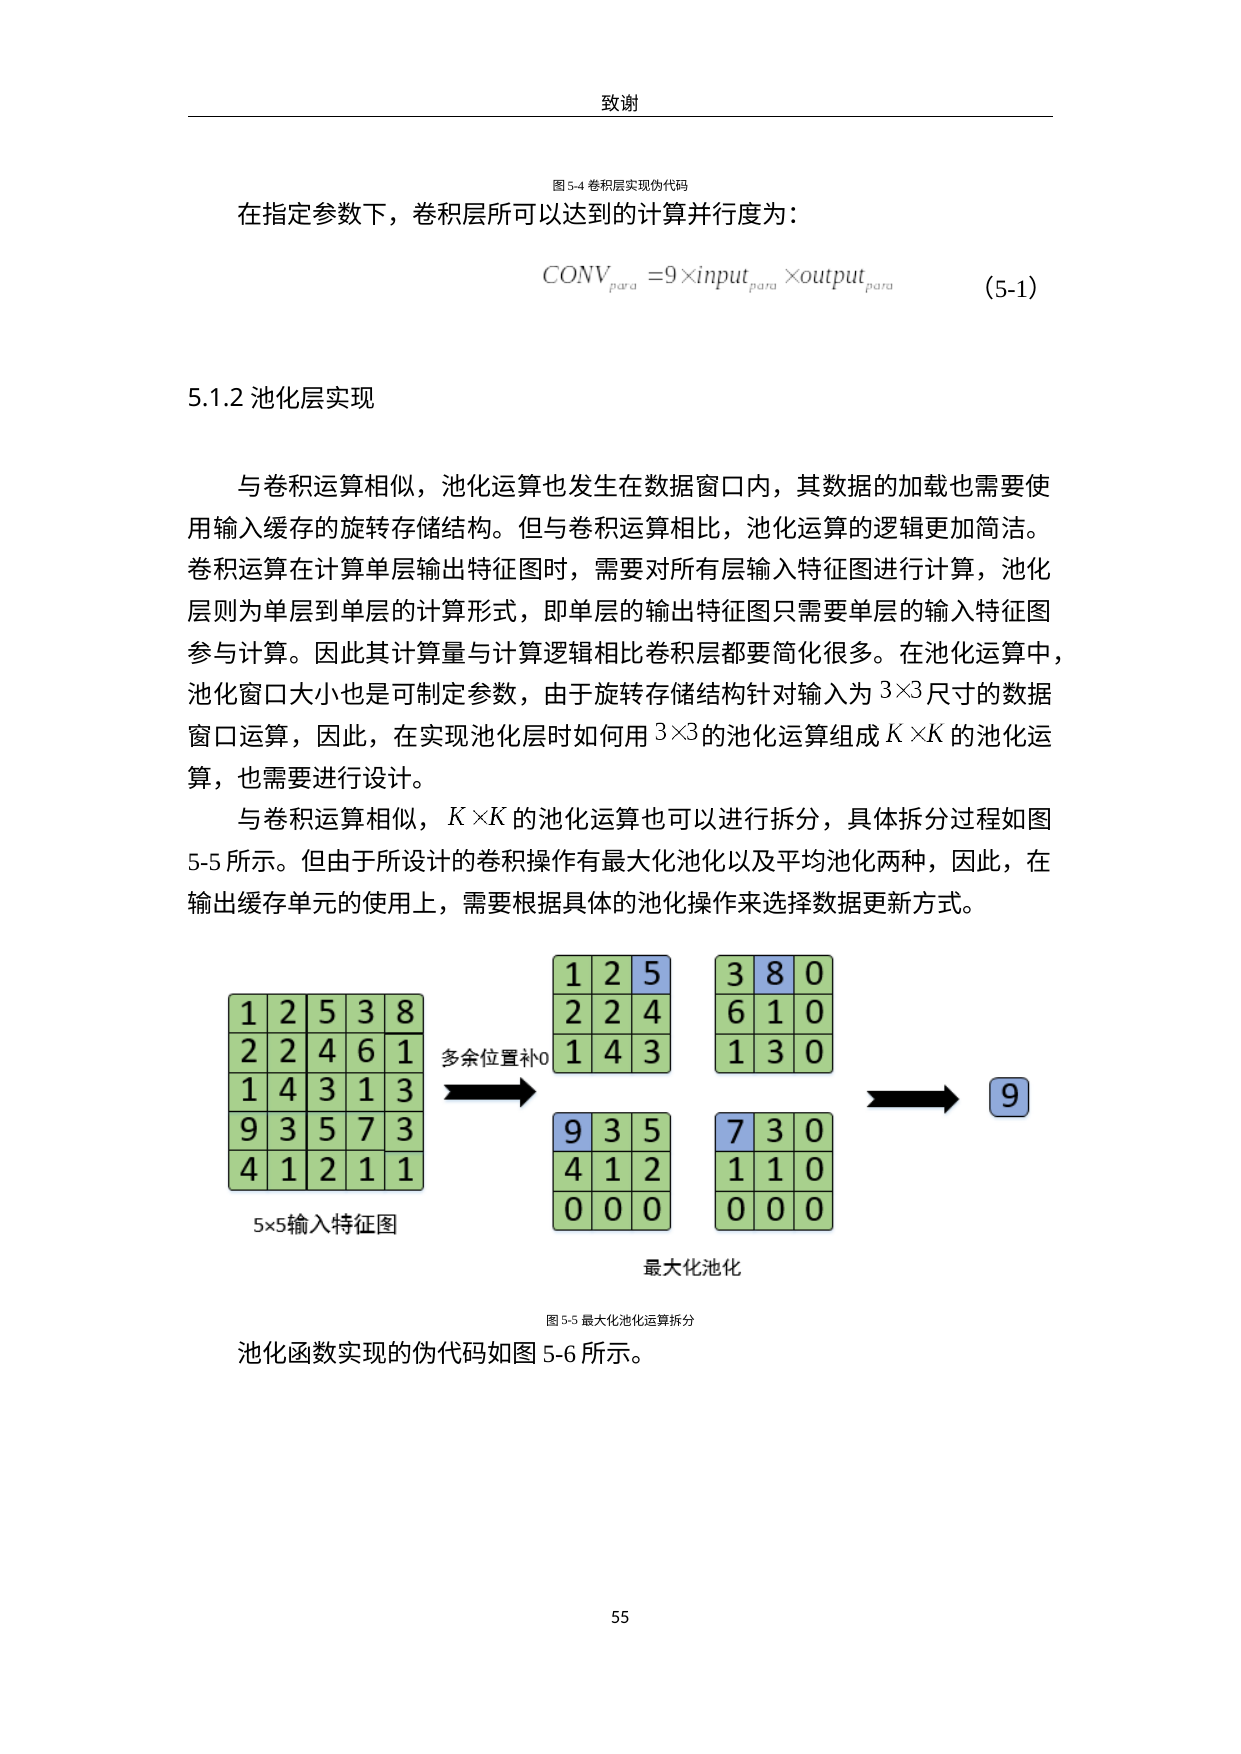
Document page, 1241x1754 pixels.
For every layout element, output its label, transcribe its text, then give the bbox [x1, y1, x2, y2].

text 池化函数实现的伪代码如图5-6所示。 [187, 1329, 1053, 1371]
text 与卷积运算相似，池化运算也发生在数据窗口内，其数据的加载也需要使用输入缓存的旋转存储结构。但与卷积运算相比，池化运算的逻辑更加简洁。卷积运算在计算单层输出特征图时，需要对所有层输入特征图进行计算，池化层则为单层到单层的计算形式，即单层的输出特征图只需要单层的输入特征图参与计算。因此其计算量与计算逻辑相比卷积层都要简化很多。在池化运算中，池化窗口大小也是可制定参数，由于旋转存储结构针对输入为尺寸的数据窗口运算，因此，在实现池化层时如何用的池化运算组成的池化运算，也需要进行设计。 [187, 462, 1053, 795]
text （5-1） [187, 249, 1053, 314]
picture [187, 920, 1053, 1297]
text 5.1.2 池化层实现 [187, 364, 1053, 429]
text 与卷积运算相似，的池化运算也可以进行拆分，具体拆分过程如图5-5所示。但由于所设计的卷积操作有最大化池化以及平均池化两种，因此，在输出缓存单元的使用上，需要根据具体的池化操作来选择数据更新方式。 [187, 795, 1053, 920]
text 在指定参数下，卷积层所可以达到的计算并行度为： [187, 194, 1053, 231]
text 图5-4 卷积层实现伪代码 [187, 162, 1053, 194]
text 图5-5 最大化池化运算拆分 [187, 1297, 1053, 1329]
